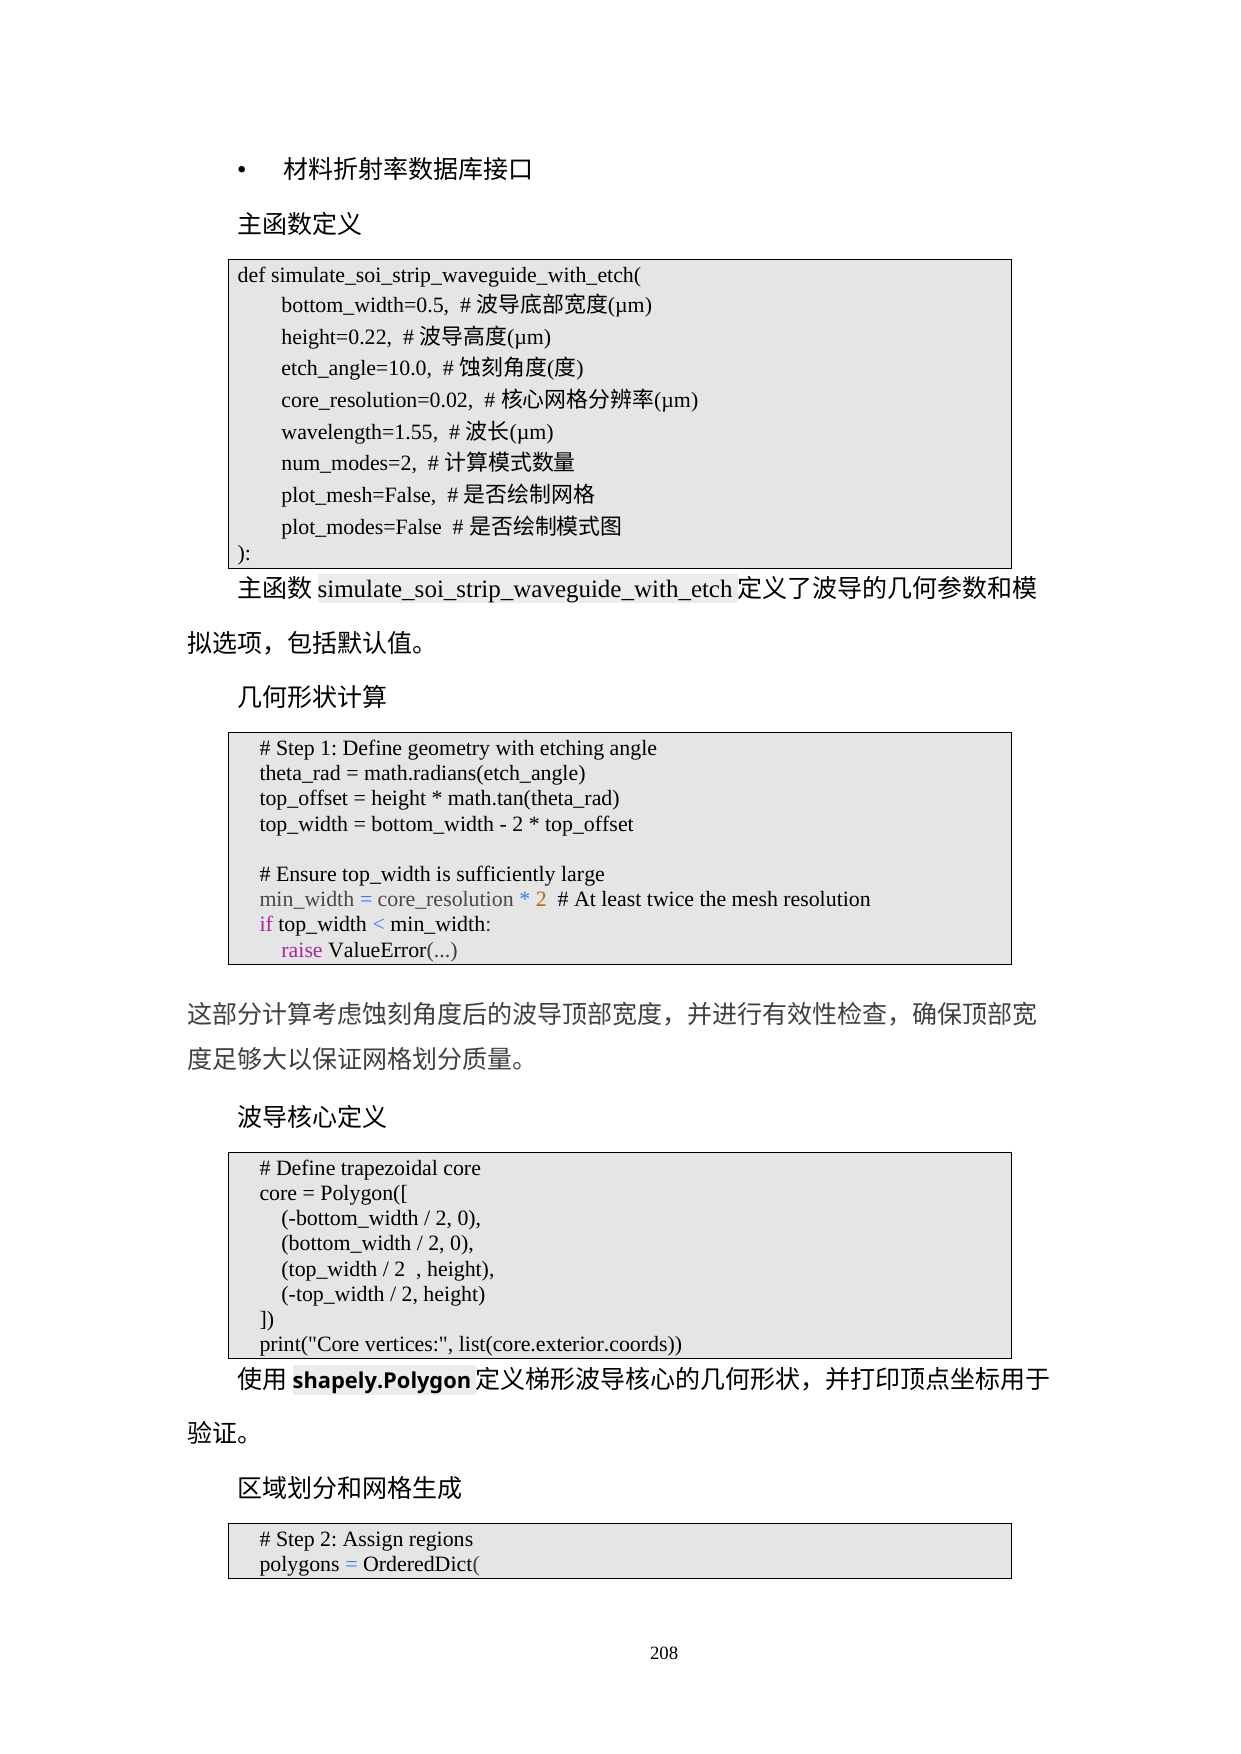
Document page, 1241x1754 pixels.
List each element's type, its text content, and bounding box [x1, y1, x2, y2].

text # Define trapezoidal core [229, 1153, 1011, 1177]
text wavelength=1.55, # 波长(µm) [229, 411, 1011, 442]
list 材料折射率数据库接口 [237, 150, 1053, 186]
text ]) [229, 1303, 1011, 1328]
text 主函数定义 [187, 204, 1053, 241]
text 区域划分和网格生成 [187, 1468, 1053, 1504]
text 主函数simulate_soi_strip_waveguide_with_etch定义了波导的几何参数和模拟选项，包括默认值。 [187, 569, 1053, 659]
text plot_modes=False # 是否绘制模式图 [229, 506, 1011, 537]
text num_modes=2, # 计算模式数量 [229, 442, 1011, 474]
text 波导核心定义 [187, 1097, 1053, 1133]
text theta_rad = math.radians(etch_angle) [229, 757, 1011, 782]
text min_width = core_resolution * 2 # At least twice the mesh resolution [229, 883, 1011, 908]
text # Step 2: Assign regions [229, 1524, 1011, 1548]
text # Ensure top_width is sufficiently large [229, 858, 1011, 883]
text if top_width < min_width: [229, 908, 1011, 933]
text print("Core vertices:", list(core.exterior.coords)) [229, 1328, 1011, 1358]
text height=0.22, # 波导高度(µm) [229, 316, 1011, 347]
text # Step 1: Define geometry with etching angle [229, 733, 1011, 757]
text top_width = bottom_width - 2 * top_offset [229, 807, 1011, 833]
text raise ValueError(...) [229, 933, 1011, 964]
text top_offset = height * math.tan(theta_rad) [229, 782, 1011, 807]
text core_resolution=0.02, # 核心网格分辨率(µm) [229, 379, 1011, 411]
text bottom_width=0.5, # 波导底部宽度(µm) [229, 284, 1011, 316]
text core = Polygon([ [229, 1177, 1011, 1202]
text (-bottom_width / 2, 0), [229, 1202, 1011, 1227]
text def simulate_soi_strip_waveguide_with_etch( [229, 260, 1011, 284]
text (bottom_width / 2, 0), [229, 1227, 1011, 1252]
text ): [229, 537, 1011, 568]
text 几何形状计算 [187, 677, 1053, 714]
text (-top_width / 2, height) [229, 1278, 1011, 1303]
text 使用shapely.Polygon定义梯形波导核心的几何形状，并打印顶点坐标用于验证。 [187, 1359, 1053, 1450]
text plot_mesh=False, # 是否绘制网格 [229, 474, 1011, 506]
text 这部分计算考虑蚀刻角度后的波导顶部宽度，并进行有效性检查，确保顶部宽度足够大以保证网格划分质量。 [187, 986, 1053, 1076]
text (top_width / 2 , height), [229, 1252, 1011, 1278]
text polygons = OrderedDict( [229, 1548, 1011, 1578]
text etch_angle=10.0, # 蚀刻角度(度) [229, 347, 1011, 379]
